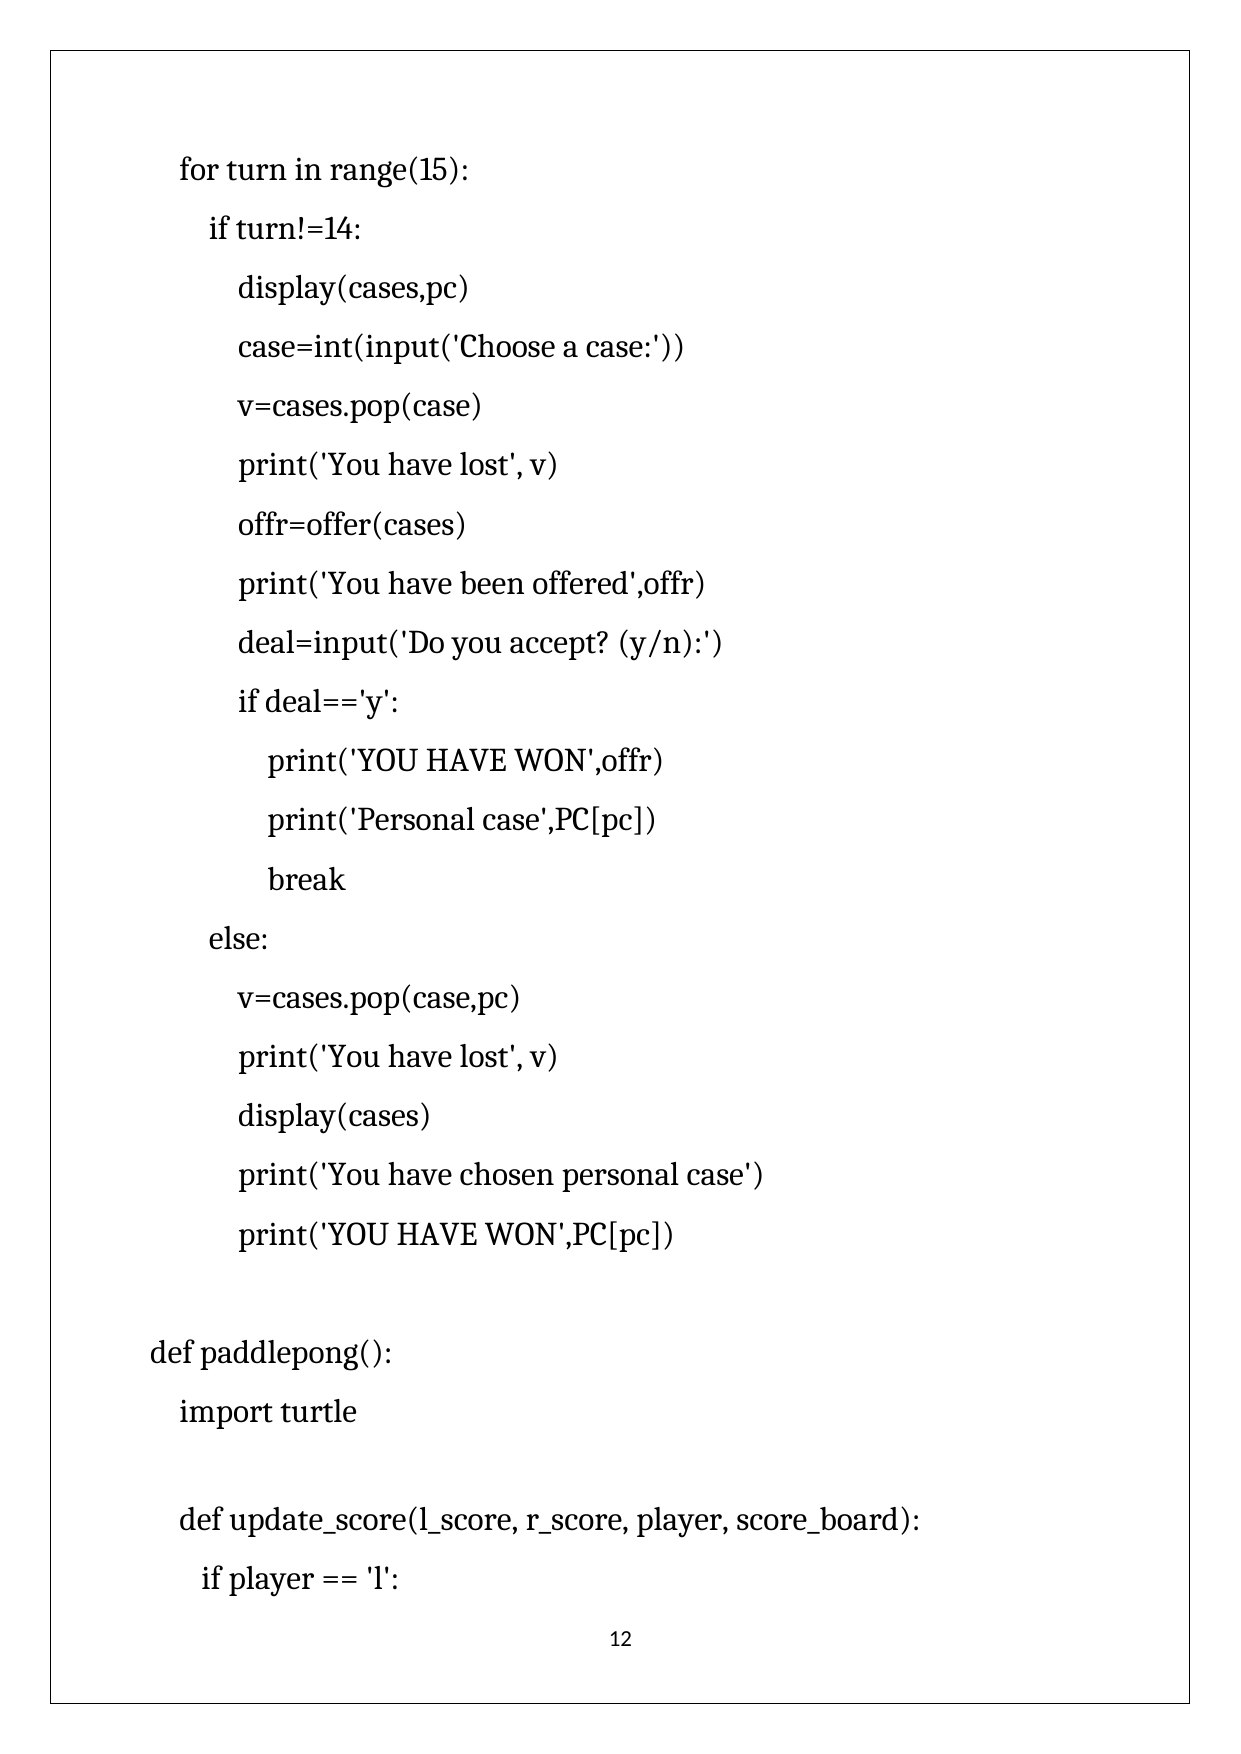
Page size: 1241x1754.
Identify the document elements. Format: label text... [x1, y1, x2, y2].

text def paddlepong(): [150, 1333, 1090, 1372]
text print('YOU HAVE WON',PC[pc]) [150, 1215, 1090, 1253]
text print('Personal case',PC[pc]) [150, 801, 1090, 839]
text print('You have been offered',offr) [150, 564, 1090, 602]
text import turtle [150, 1392, 1090, 1431]
text if turn!=14: [150, 209, 1090, 247]
text print('You have chosen personal case') [150, 1156, 1090, 1194]
text deal=input('Do you accept? (y/n):') [150, 623, 1090, 662]
text if deal=='y': [150, 682, 1090, 721]
text v=cases.pop(case,pc) [150, 978, 1090, 1017]
text print('You have lost', v) [150, 1037, 1090, 1076]
text display(cases,pc) [150, 268, 1090, 307]
text v=cases.pop(case) [150, 387, 1090, 425]
text for turn in range(15): [150, 150, 1090, 188]
text print('You have lost', v) [150, 446, 1090, 484]
text def update_score(l_score, r_score, player, score_board): [150, 1501, 1090, 1539]
text offr=offer(cases) [150, 505, 1090, 543]
text else: [150, 919, 1090, 957]
text display(cases) [150, 1097, 1090, 1135]
text case=int(input('Choose a case:')) [150, 327, 1090, 366]
text if player == 'l': [150, 1560, 1090, 1598]
text break [150, 860, 1090, 898]
text print('YOU HAVE WON',offr) [150, 742, 1090, 780]
